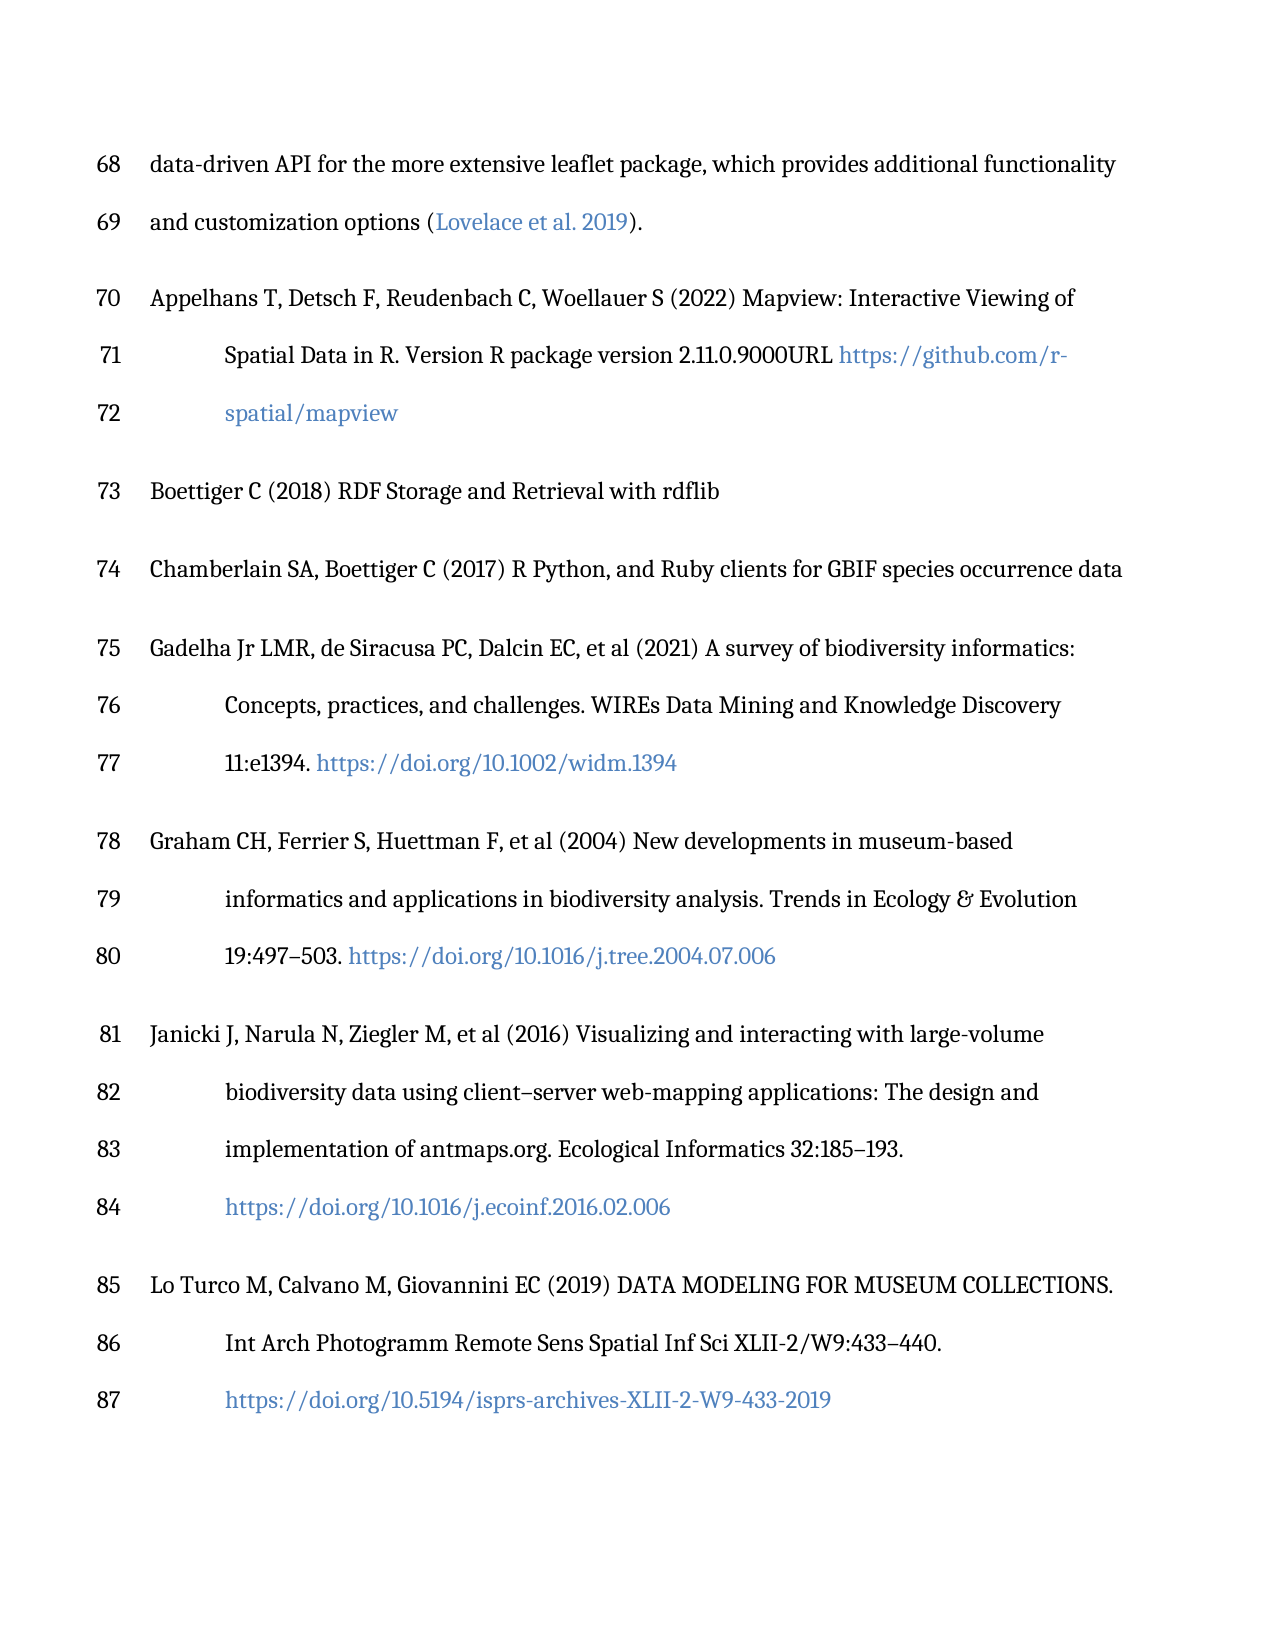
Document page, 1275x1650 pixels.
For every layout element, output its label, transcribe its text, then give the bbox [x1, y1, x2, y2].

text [150, 150, 1125, 236]
text Janicki J, Narula N, Ziegler M, et al (2016) Visualizing and interacting with large-volume biodiversity data using client–server web-mapping applications: The design and implementation of antmaps.org. Ecological Informatics 32:185–193. https://doi.org/10.1016/j.ecoinf.2016.02.006 [150, 1020, 1125, 1222]
text Gadelha Jr LMR, de Siracusa PC, Dalcin EC, et al (2021) A survey of biodiversity informatics: Concepts, practices, and challenges. WIREs Data Mining and Knowledge Discovery 11:e1394. https://doi.org/10.1002/widm.1394 [150, 634, 1125, 777]
text Appelhans T, Detsch F, Reudenbach C, Woellauer S (2022) Mapview: Interactive Viewing of Spatial Data in R. Version R package version 2.11.0.9000URL https://github.com/r-spatial/mapview [150, 284, 1125, 427]
text Chamberlain SA, Boettiger C (2017) R Python, and Ruby clients for GBIF species occurrence data [150, 555, 1125, 584]
text Lo Turco M, Calvano M, Giovannini EC (2019) DATA MODELING FOR MUSEUM COLLECTIONS. Int Arch Photogramm Remote Sens Spatial Inf Sci XLII-2/W9:433–440. https://doi.org/10.5194/isprs-archives-XLII-2-W9-433-2019 [150, 1271, 1125, 1415]
text Boettiger C (2018) RDF Storage and Retrieval with rdflib [150, 477, 1125, 506]
text Graham CH, Ferrier S, Huettman F, et al (2004) New developments in museum-based informatics and applications in biodiversity analysis. Trends in Ecology & Evolution 19:497–503. https://doi.org/10.1016/j.tree.2004.07.006 [150, 827, 1125, 971]
